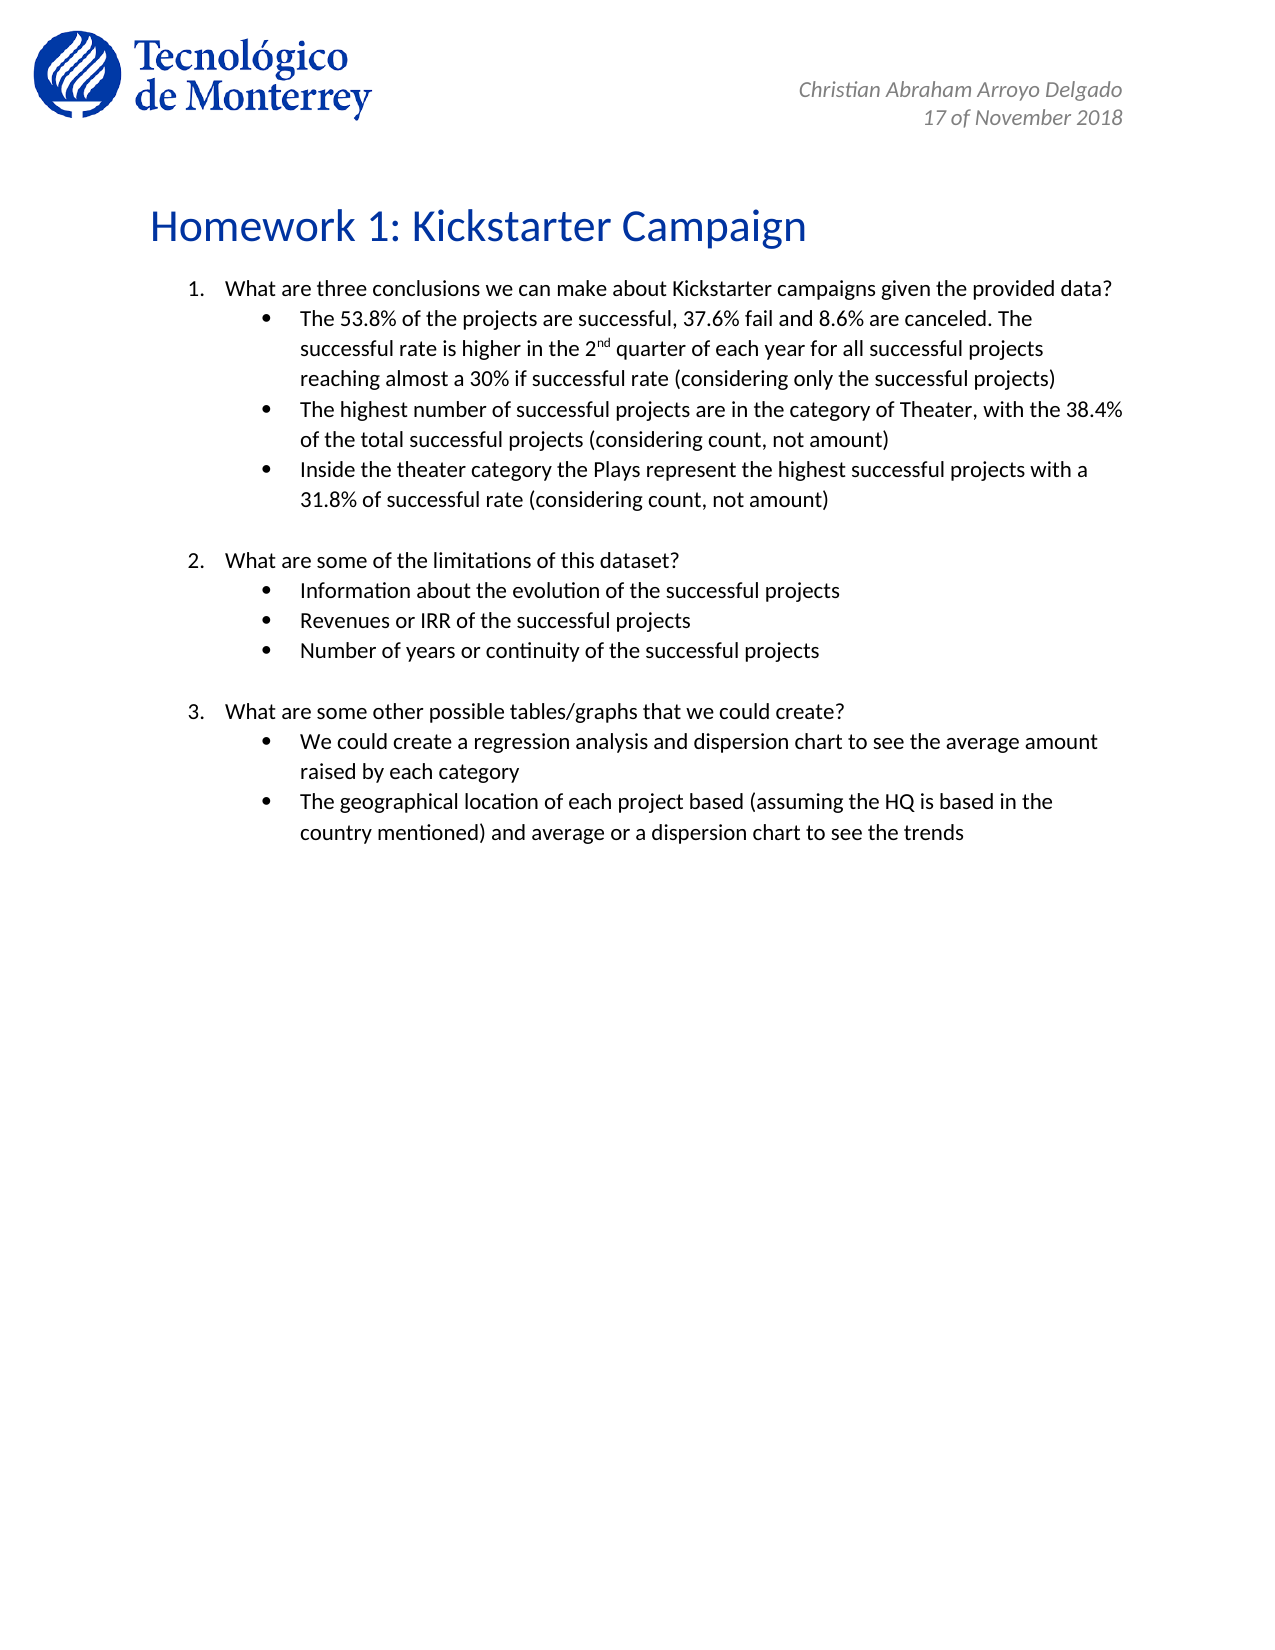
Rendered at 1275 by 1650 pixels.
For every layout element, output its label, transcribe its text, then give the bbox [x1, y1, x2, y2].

list Inside the theater category the Plays represent the highest successful projects with a 31.8% of successful rate (considering count, not amount) [262, 455, 1125, 513]
text Homework 1: Kickstarter Campaign [150, 197, 1125, 253]
list What are three conclusions we can make about Kickstarter campaigns given the provided data? [187, 274, 1125, 302]
list Number of years or continuity of the successful projects [262, 636, 1125, 664]
list What are some other possible tables/graphs that we could create? [187, 697, 1125, 725]
picture [26, 28, 377, 123]
list Information about the evolution of the successful projects [262, 576, 1125, 604]
list The geographical location of each project based (assuming the HQ is based in the country mentioned) and average or a dispersion chart to see the trends [262, 787, 1125, 846]
list The highest number of successful projects are in the category of Theater, with the 38.4% of the total successful projects (considering count, not amount) [262, 395, 1125, 453]
list Revenues or IRR of the successful projects [262, 606, 1125, 634]
list We could create a regression analysis and dispersion chart to see the average amount raised by each category [262, 727, 1125, 785]
list The 53.8% of the projects are successful, 37.6% fail and 8.6% are canceled. The successful rate is higher in the 2nd quarter of each year for all successful projects reaching almost a 30% if successful rate (considering only the successful projects) [262, 304, 1125, 392]
list What are some of the limitations of this dataset? [187, 546, 1125, 574]
